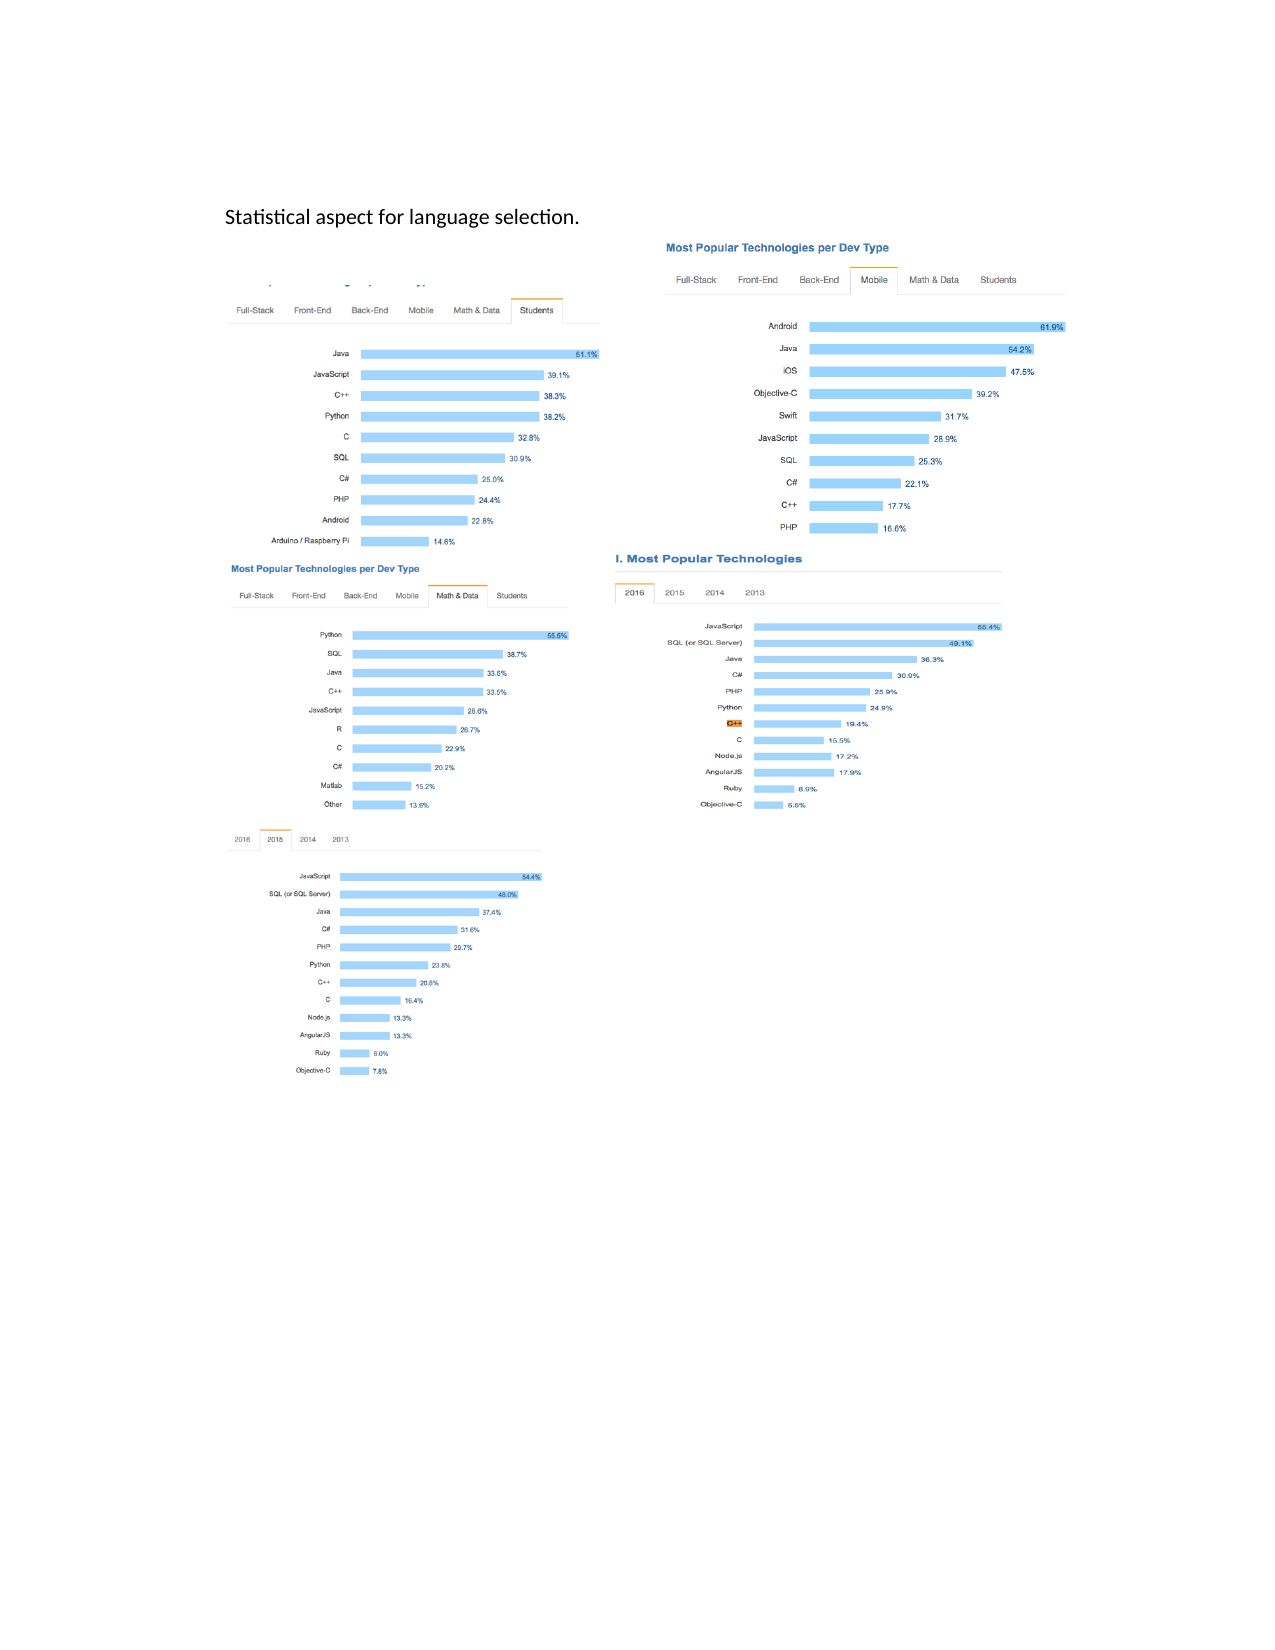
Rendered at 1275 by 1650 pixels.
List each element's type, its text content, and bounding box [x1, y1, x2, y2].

picture [225, 230, 1113, 1091]
list Statistical aspect for language selection. [225, 203, 1125, 230]
